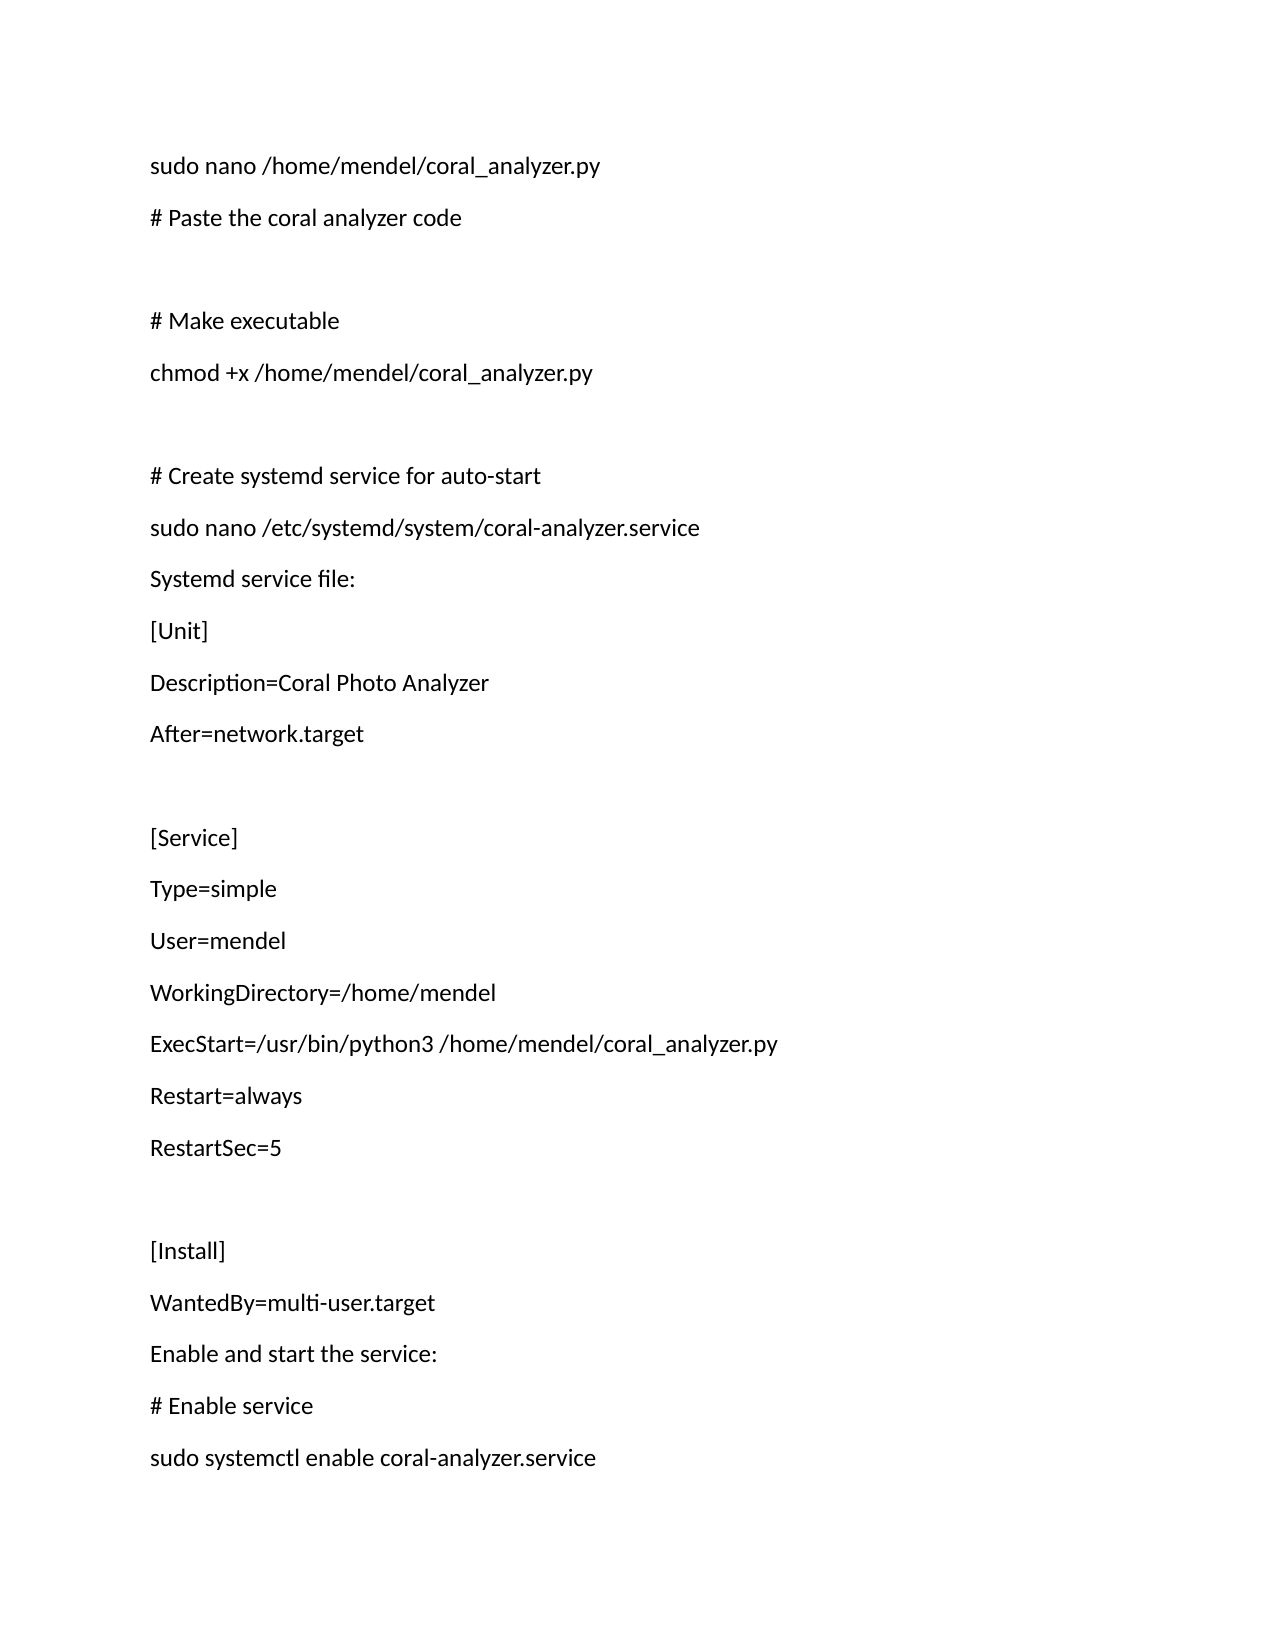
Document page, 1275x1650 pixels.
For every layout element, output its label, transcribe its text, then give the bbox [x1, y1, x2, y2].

text sudo nano /home/mendel/coral_analyzer.py [150, 150, 1125, 181]
text RestartSec=5 [150, 1132, 1125, 1162]
text # Create systemd service for auto-start [150, 460, 1125, 491]
text # Paste the coral analyzer code [150, 202, 1125, 232]
text WantedBy=multi-user.target [150, 1287, 1125, 1317]
text Systemd service file: [150, 563, 1125, 594]
text Restart=always [150, 1080, 1125, 1111]
text Type=simple [150, 873, 1125, 904]
text After=network.target [150, 718, 1125, 749]
text ExecStart=/usr/bin/python3 /home/mendel/coral_analyzer.py [150, 1028, 1125, 1059]
text sudo nano /etc/systemd/system/coral-analyzer.service [150, 512, 1125, 542]
text sudo systemctl enable coral-analyzer.service [150, 1442, 1125, 1472]
text WorkingDirectory=/home/mendel [150, 977, 1125, 1007]
text User=mendel [150, 925, 1125, 956]
text # Enable service [150, 1390, 1125, 1421]
text Enable and start the service: [150, 1338, 1125, 1369]
text # Make executable [150, 305, 1125, 336]
text [Install] [150, 1235, 1125, 1266]
text [Unit] [150, 615, 1125, 646]
text [Service] [150, 822, 1125, 852]
text chmod +x /home/mendel/coral_analyzer.py [150, 357, 1125, 387]
text Description=Coral Photo Analyzer [150, 667, 1125, 697]
